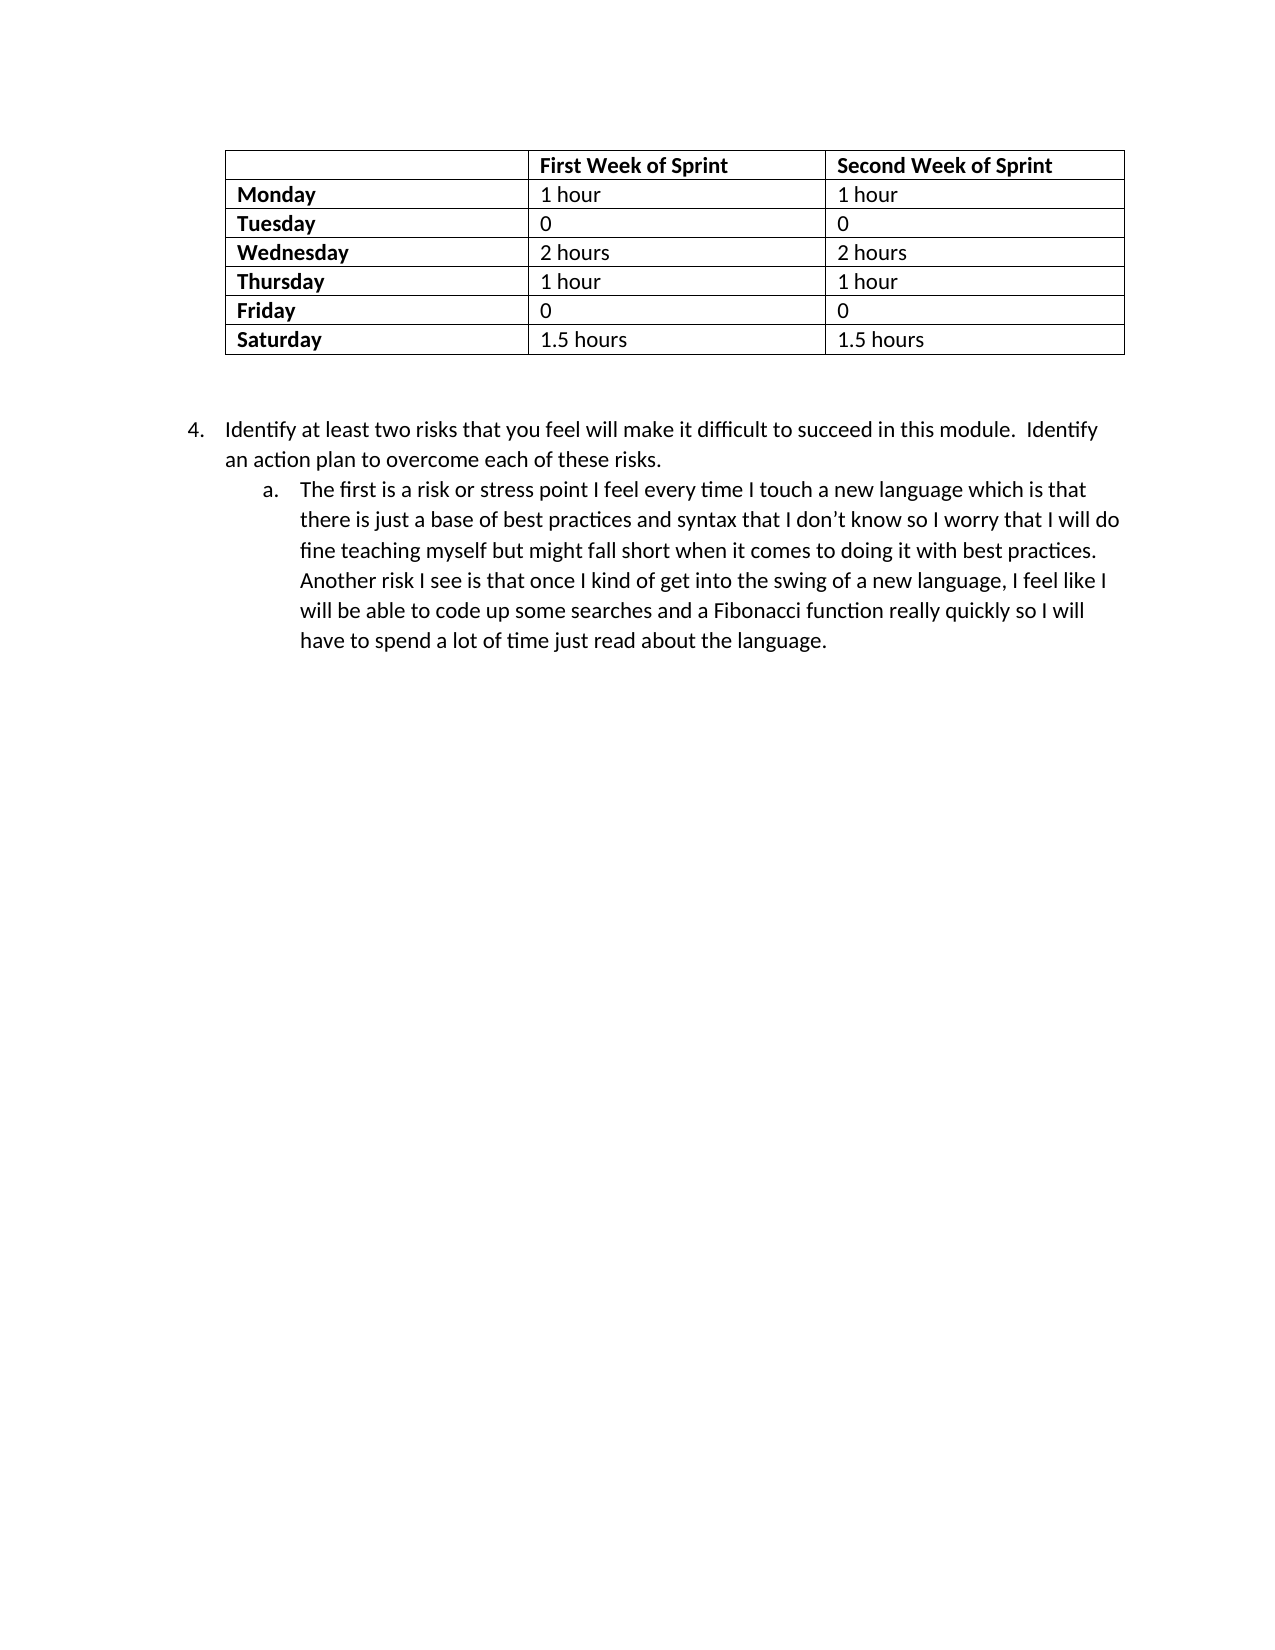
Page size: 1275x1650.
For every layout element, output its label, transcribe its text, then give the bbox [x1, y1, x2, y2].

table_cell 0 [529, 209, 825, 237]
table_cell Friday [226, 296, 528, 324]
table_cell Wednesday [226, 238, 528, 266]
table_cell 1.5 hours [529, 325, 825, 353]
table_header [226, 151, 528, 179]
table_cell 1 hour [826, 180, 1124, 208]
table_header First Week of Sprint [529, 151, 825, 179]
table_header Second Week of Sprint [826, 151, 1124, 179]
table_cell Saturday [226, 325, 528, 353]
table_cell 2 hours [529, 238, 825, 266]
table_cell Monday [226, 180, 528, 208]
table_cell 0 [529, 296, 825, 324]
table_cell 1.5 hours [826, 325, 1124, 353]
table_cell 1 hour [529, 267, 825, 295]
table_cell Tuesday [226, 209, 528, 237]
table_cell 0 [826, 296, 1124, 324]
table_cell 0 [826, 209, 1124, 237]
table_cell 2 hours [826, 238, 1124, 266]
list Identify at least two risks that you feel will make it difficult to succeed in this module. Identify an action plan to overcome each of these risks. [187, 415, 1125, 473]
table_cell Thursday [226, 267, 528, 295]
table_cell 1 hour [826, 267, 1124, 295]
table_cell 1 hour [529, 180, 825, 208]
list The first is a risk or stress point I feel every time I touch a new language which is that there is just a base of best practices and syntax that I don’t know so I worry that I will do fine teaching myself but might fall short when it comes to doing it with best practices. Another risk I see is that once I kind of get into the swing of a new language, I feel like I will be able to code up some searches and a Fibonacci function really quickly so I will have to spend a lot of time just read about the language. [262, 475, 1125, 654]
